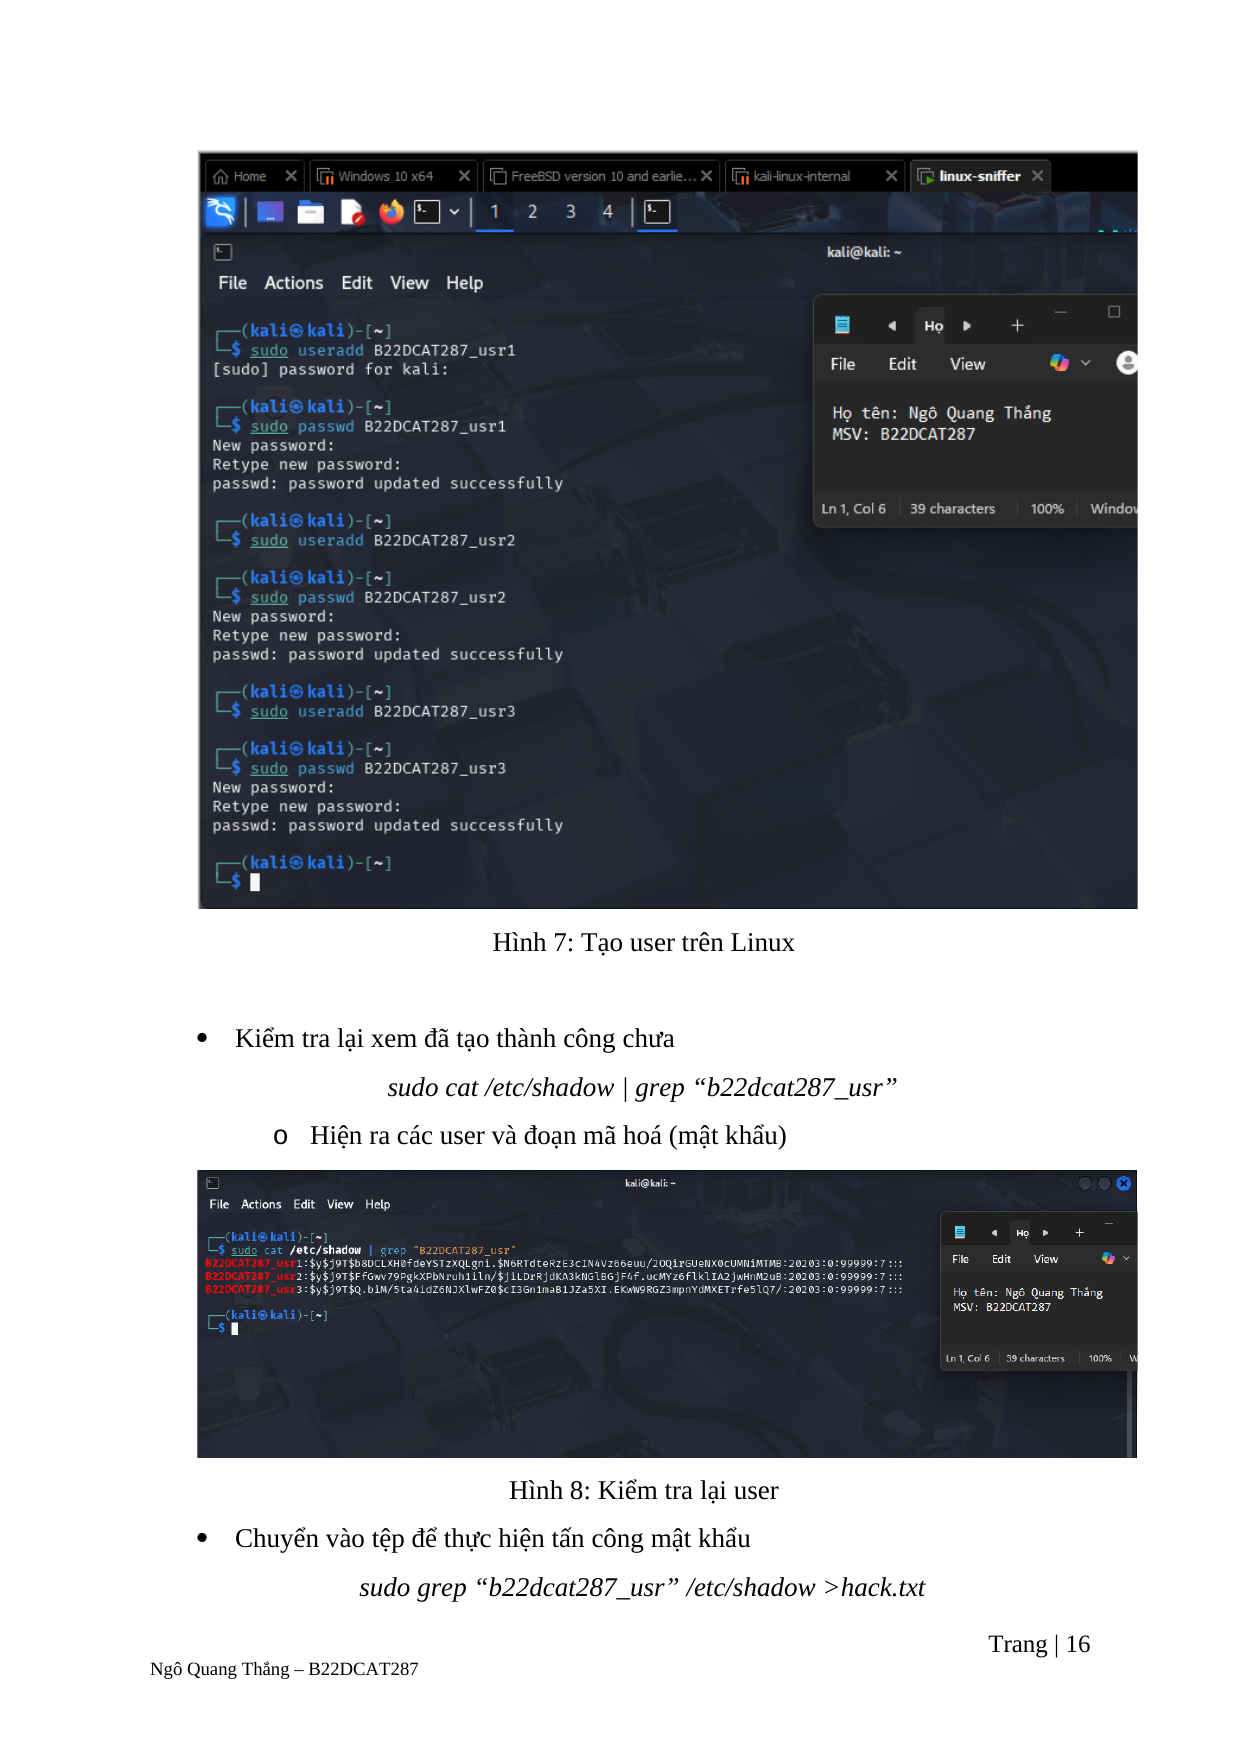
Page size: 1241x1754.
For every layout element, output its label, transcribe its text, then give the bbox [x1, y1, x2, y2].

picture [197, 150, 1138, 909]
text Hình 7: Tạo user trên Linux [150, 926, 1090, 957]
list Chuyển vào tệp để thực hiện tấn công mật khẩu [197, 1522, 1090, 1554]
text Hình 8: Kiểm tra lại user [150, 1474, 1090, 1505]
text sudo grep “b22dcat287_usr” /etc/shadow >hack.txt [150, 1571, 1090, 1602]
list Kiểm tra lại xem đã tạo thành công chưa [197, 1022, 1090, 1054]
list Hiện ra các user và đoạn mã hoá (mật khẩu) [272, 1119, 1090, 1152]
picture [197, 1170, 1138, 1458]
text sudo cat /etc/shadow | grep “b22dcat287_usr” [150, 1071, 1090, 1102]
